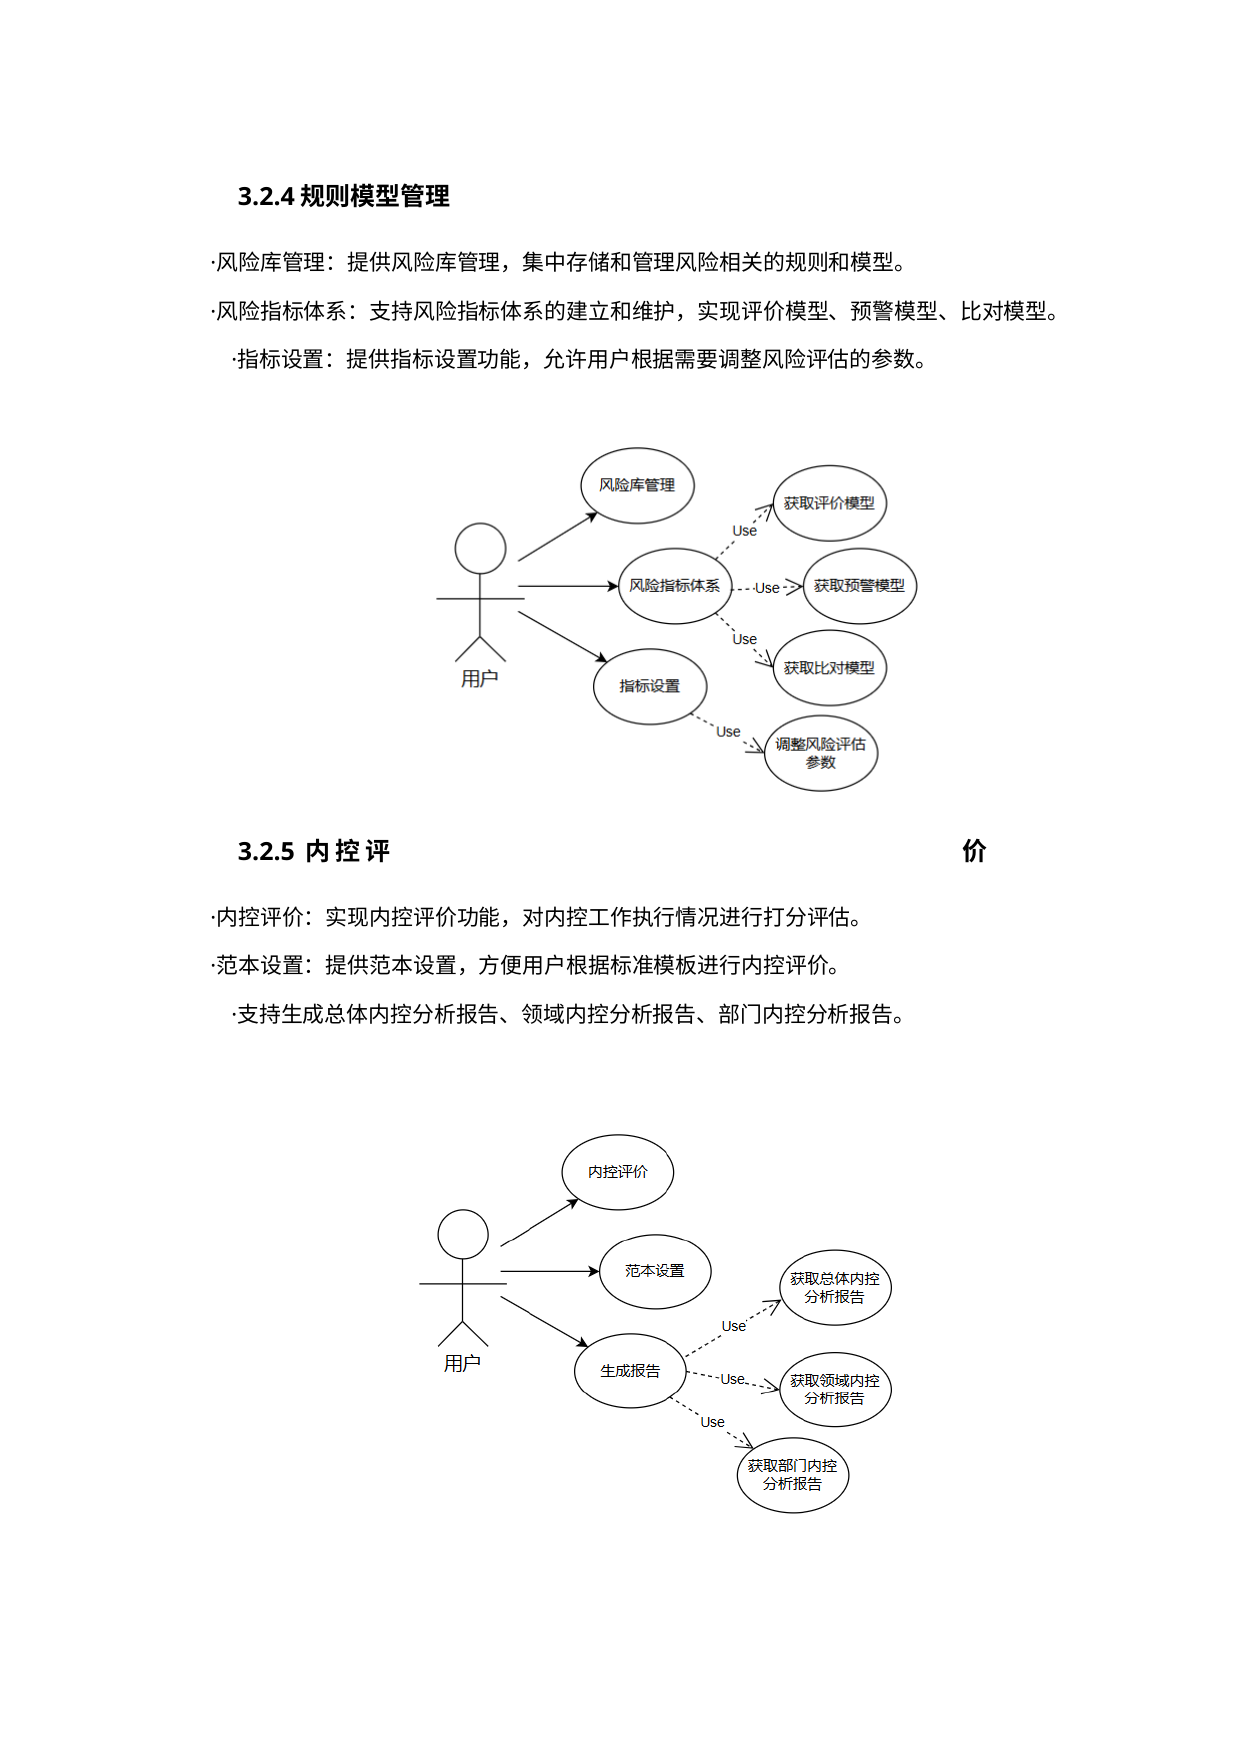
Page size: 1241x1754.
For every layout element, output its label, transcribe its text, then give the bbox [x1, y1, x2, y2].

text 3.2.5内控评价 [187, 817, 1053, 882]
text ·支持生成总体内控分析报告、领域内控分析报告、部门内控分析报告。 [187, 996, 1053, 1029]
text ·风险指标体系：支持风险指标体系的建立和维护，实现评价模型、预警模型、比对模型。 [187, 293, 1053, 326]
text ·风险库管理：提供风险库管理，集中存储和管理风险相关的规则和模型。 [187, 245, 1053, 278]
text ·指标设置：提供指标设置功能，允许用户根据需要调整风险评估的参数。 [187, 342, 1053, 374]
text ·内控评价：实现内控评价功能，对内控工作执行情况进行打分评估。 [187, 900, 1053, 932]
text 3.2.4规则模型管理 [187, 162, 1053, 227]
picture [393, 1090, 939, 1543]
picture [408, 412, 944, 820]
text ·范本设置：提供范本设置，方便用户根据标准模板进行内控评价。 [187, 948, 1053, 981]
